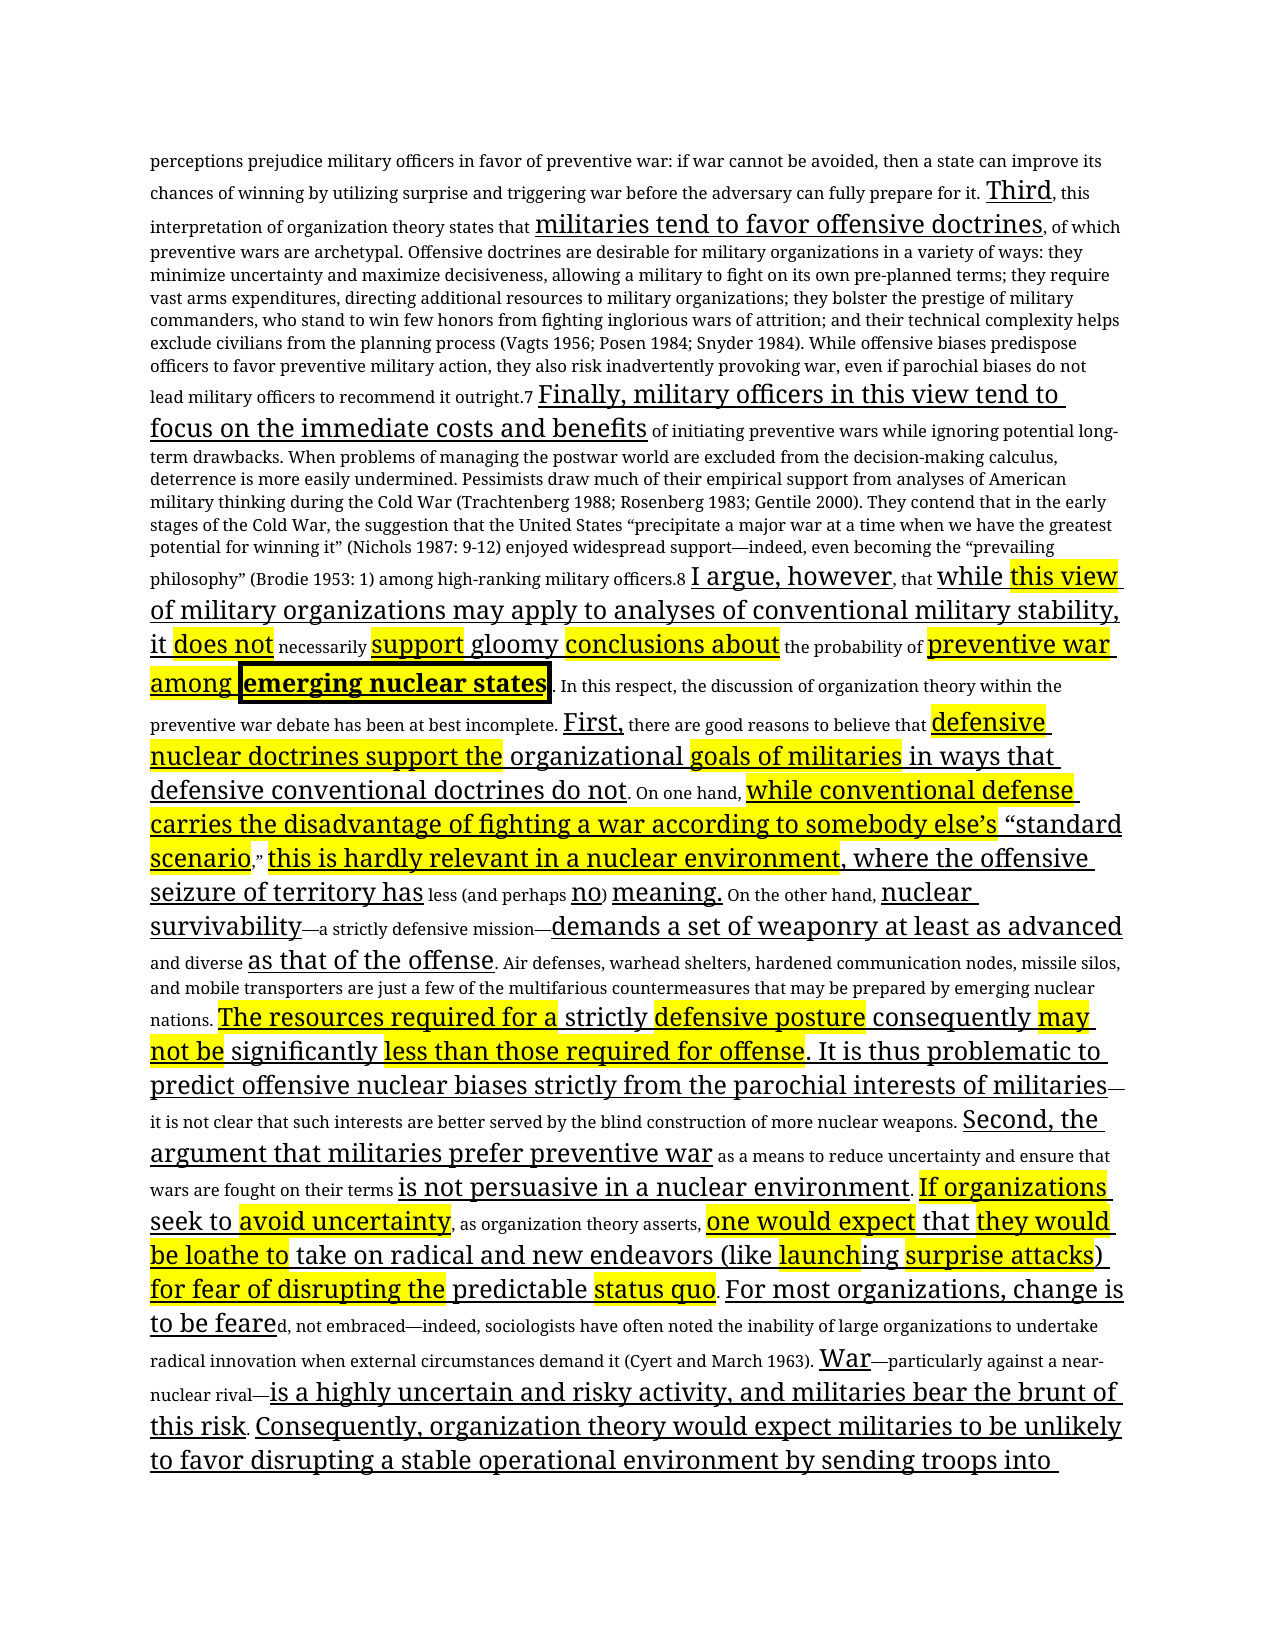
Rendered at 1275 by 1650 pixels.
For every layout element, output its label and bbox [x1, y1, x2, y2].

text [150, 150, 1125, 1476]
